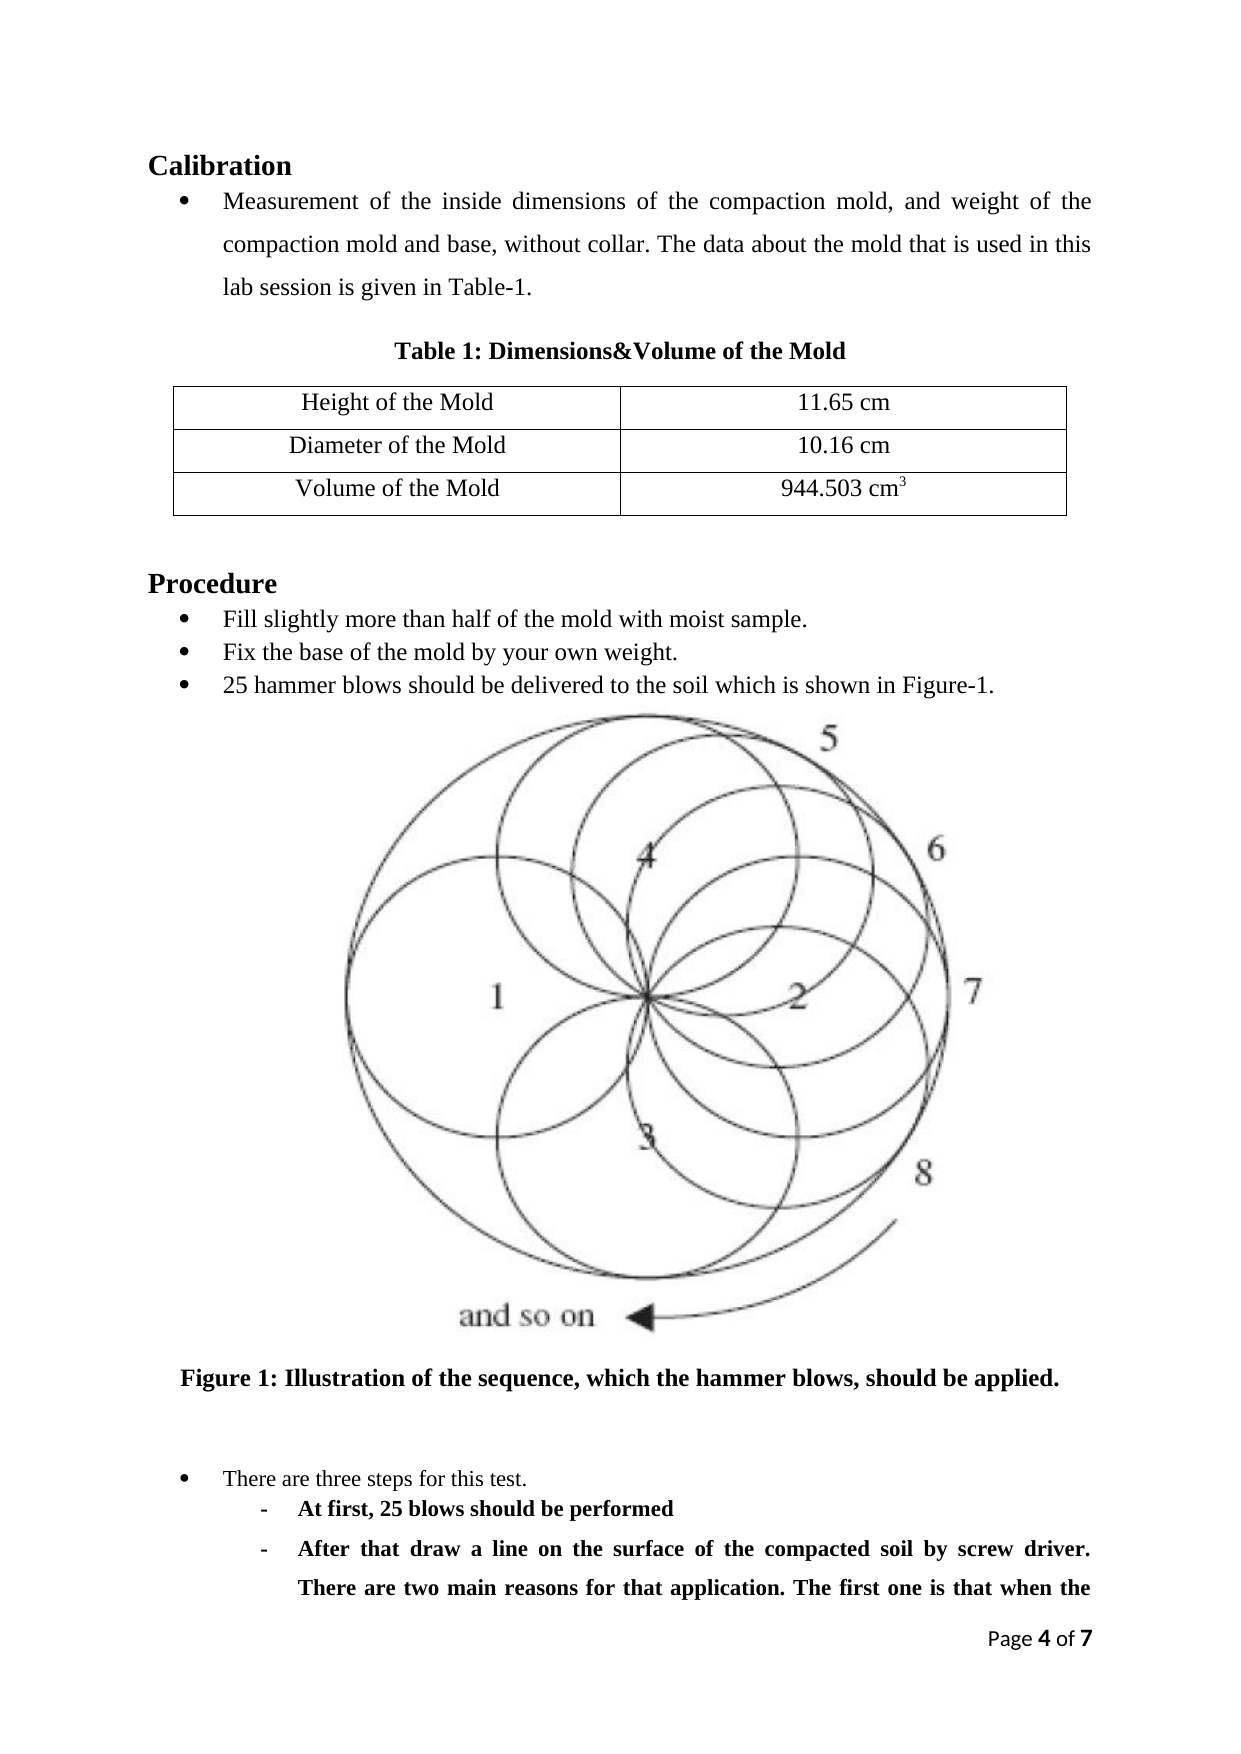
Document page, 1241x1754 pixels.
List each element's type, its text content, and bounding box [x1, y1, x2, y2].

list Measurement of the inside dimensions of the compaction mold, and weight of the compaction mold and base, without collar. The data about the mold that is used in this lab session is given in Table-1. [185, 186, 1093, 301]
list At first, 25 blows should be performed [260, 1496, 1093, 1522]
list 25 hammer blows should be delivered to the soil which is shown in Figure-1. [185, 670, 1093, 699]
table_header Height of the Mold [174, 387, 620, 429]
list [260, 1535, 1093, 1601]
table_cell Diameter of the Mold [174, 430, 620, 472]
list There are three steps for this test. [185, 1465, 1093, 1492]
subtitle Procedure [148, 566, 1093, 599]
table_cell 944.503 cm3 [621, 473, 1066, 515]
table_cell Volume of the Mold [174, 473, 620, 515]
subtitle Calibration [148, 148, 1093, 181]
text Figure 1: Illustration of the sequence, which the hammer blows, should be applied. [148, 1363, 1093, 1391]
list Fill slightly more than half of the mold with moist sample. [185, 604, 1093, 633]
table_cell 10.16 cm [621, 430, 1066, 472]
text Table 1: Dimensions&Volume of the Mold [148, 336, 1093, 365]
table_header 11.65 cm [621, 387, 1066, 429]
list Fix the base of the mold by your own weight. [185, 637, 1093, 666]
picture [318, 703, 997, 1338]
